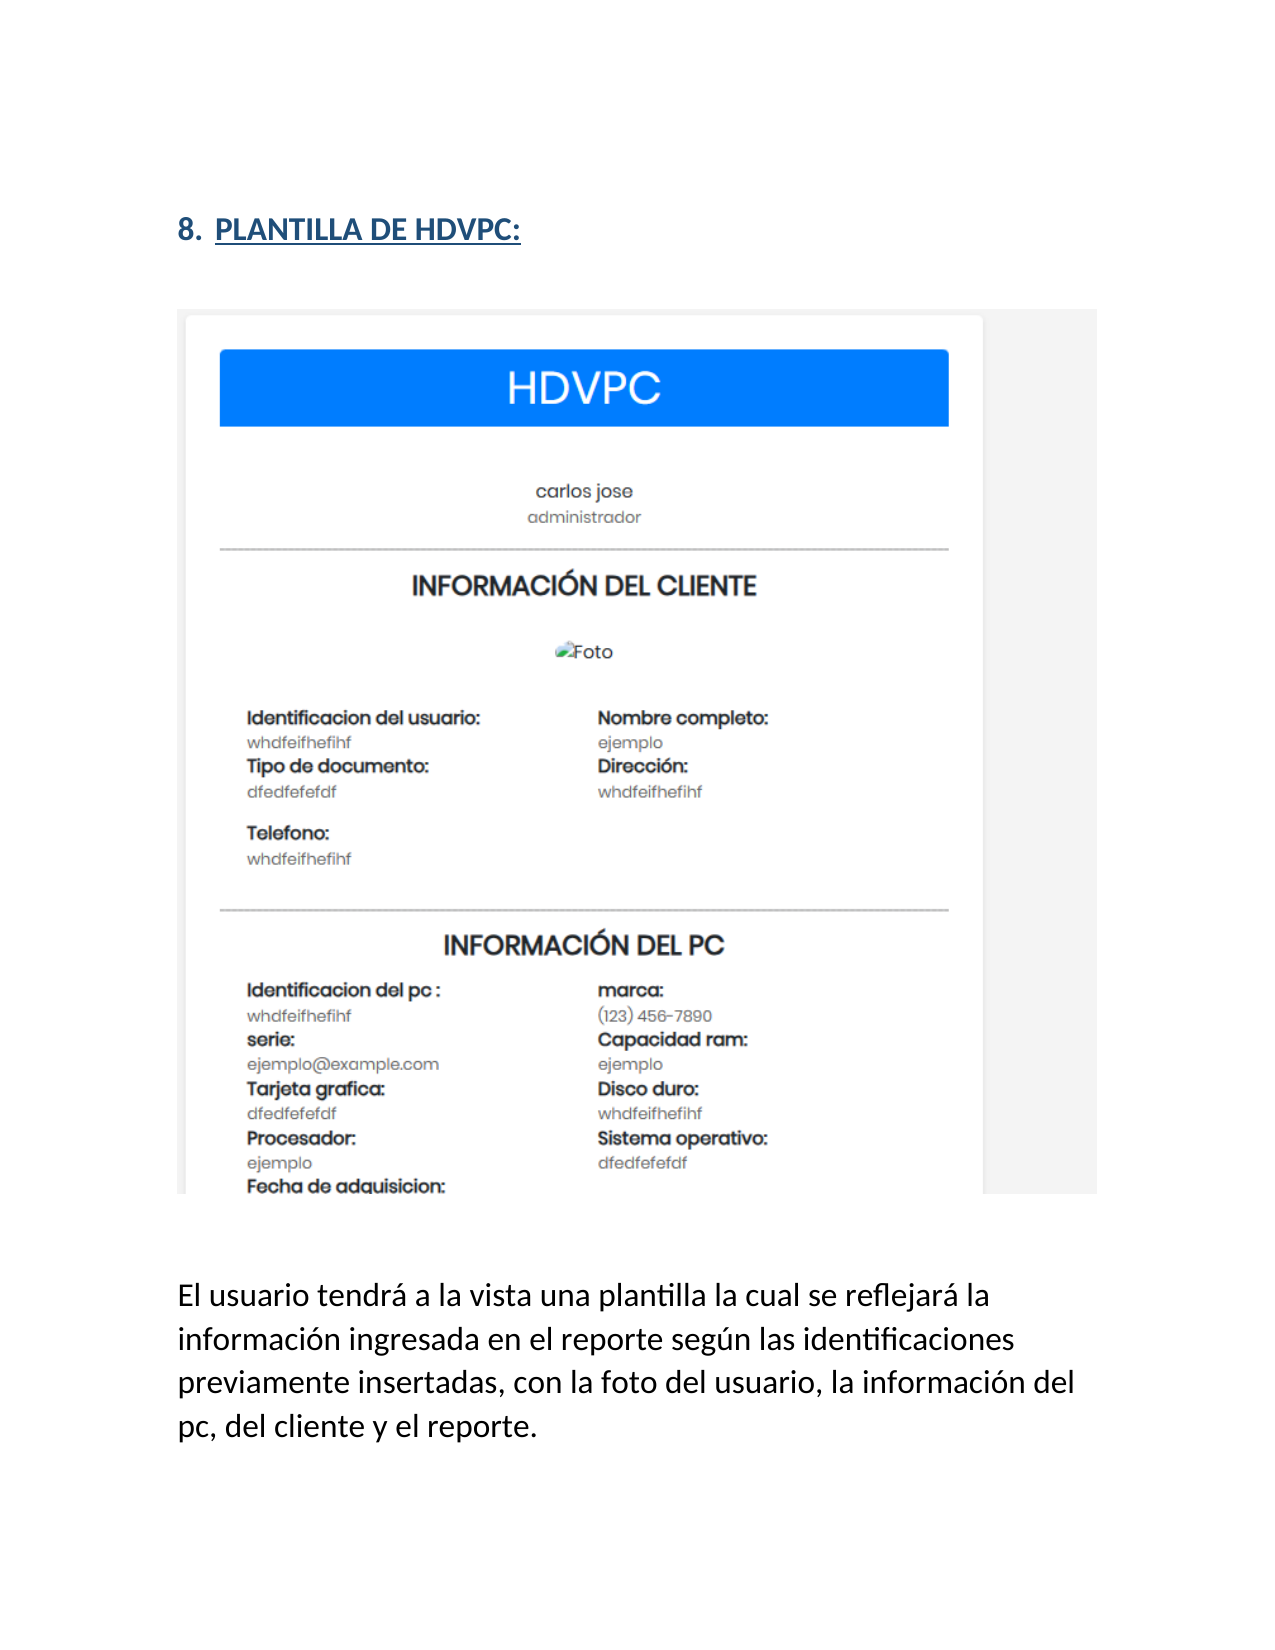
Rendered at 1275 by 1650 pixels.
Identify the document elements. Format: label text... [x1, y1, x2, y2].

text El usuario tendrá a la vista una plantilla la cual se reflejará la información ingresada en el reporte según las identificaciones previamente insertadas, con la foto del usuario, la información del pc, del cliente y el reporte. [177, 1273, 1098, 1446]
picture [177, 309, 1097, 1194]
subtitle PLANTILLA DE HDVPC: [177, 208, 1098, 249]
